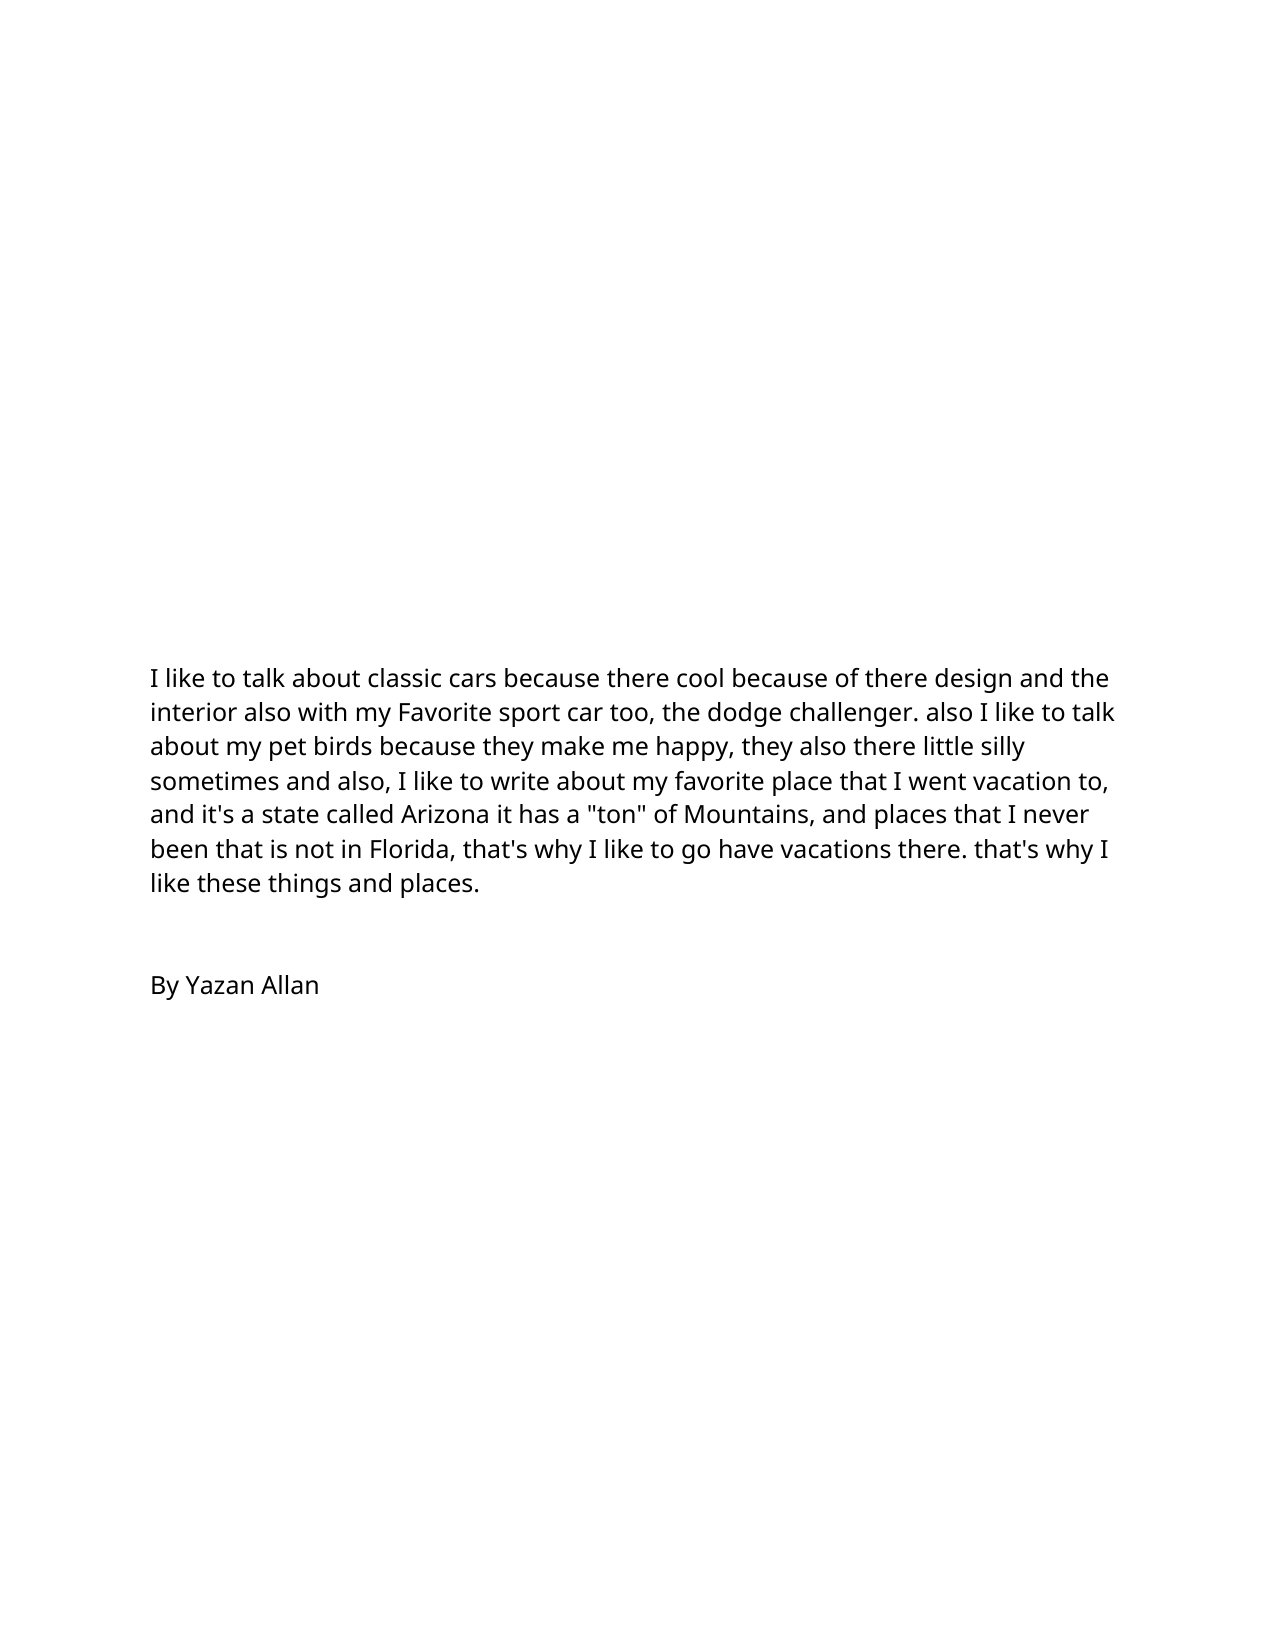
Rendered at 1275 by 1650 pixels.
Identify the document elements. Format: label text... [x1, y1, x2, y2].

text I like to talk about classic cars because there cool because of there design and the interior also with my Favorite sport car too, the dodge challenger. also I like to talk about my pet birds because they make me happy, they also there little silly sometimes and also, I like to write about my favorite place that I went vacation to, and it's a state called Arizona it has a "ton" of Mountains, and places that I never been that is not in Florida, that's why I like to go have vacations there. that's why I like these things and places. [150, 661, 1125, 899]
text By Yazan Allan [150, 967, 1125, 1002]
